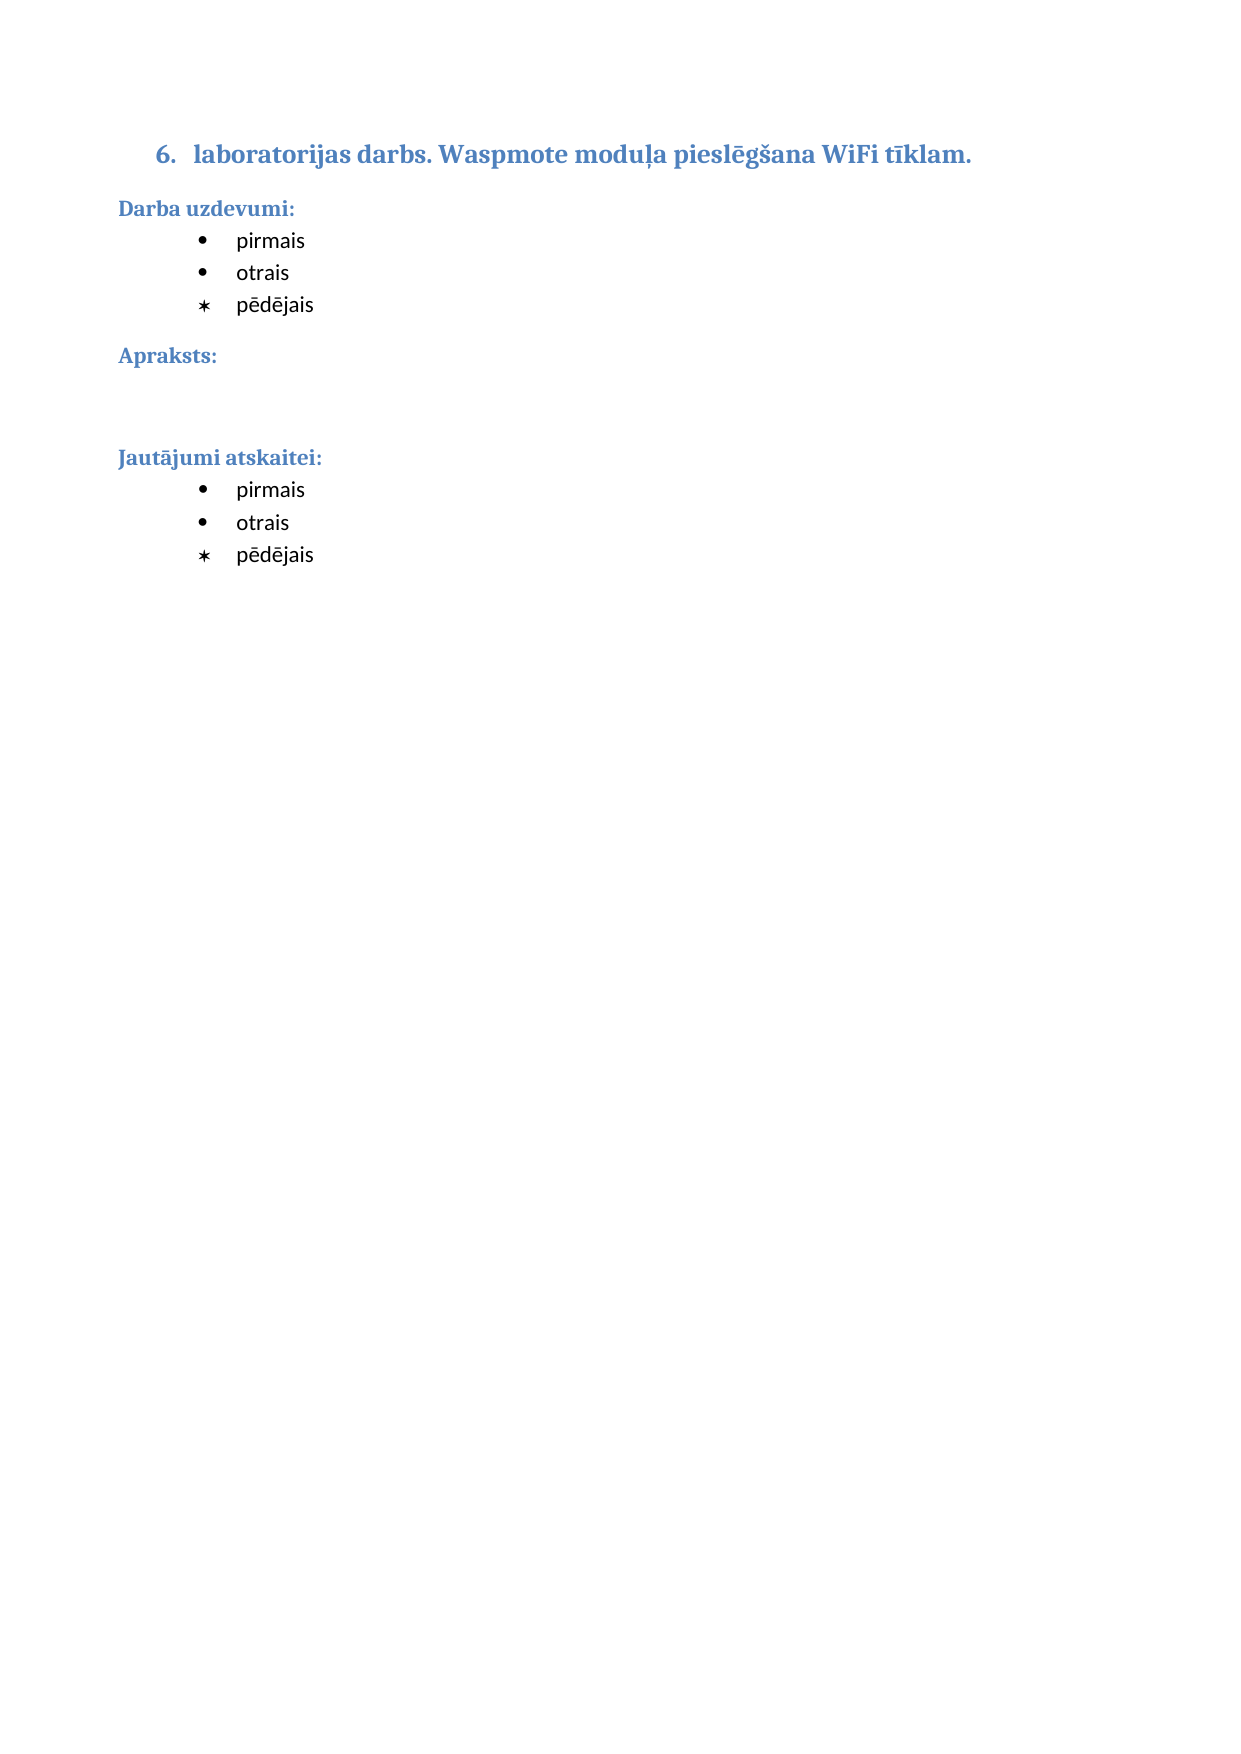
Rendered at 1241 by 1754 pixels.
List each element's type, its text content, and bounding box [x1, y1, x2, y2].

subtitle laboratorijas darbs. Waspmote moduļa pieslēgšana WiFi tīklam. [156, 139, 1152, 170]
list otrais [199, 258, 1152, 286]
list pēdējais [199, 540, 1152, 568]
list otrais [199, 508, 1152, 536]
subtitle Jautājumi atskaitei: [118, 445, 1152, 472]
subtitle Apraksts: [118, 343, 1152, 369]
subtitle Darba uzdevumi: [118, 196, 1152, 222]
list pirmais [199, 475, 1152, 503]
list pēdējais [199, 290, 1152, 318]
list pirmais [199, 226, 1152, 254]
